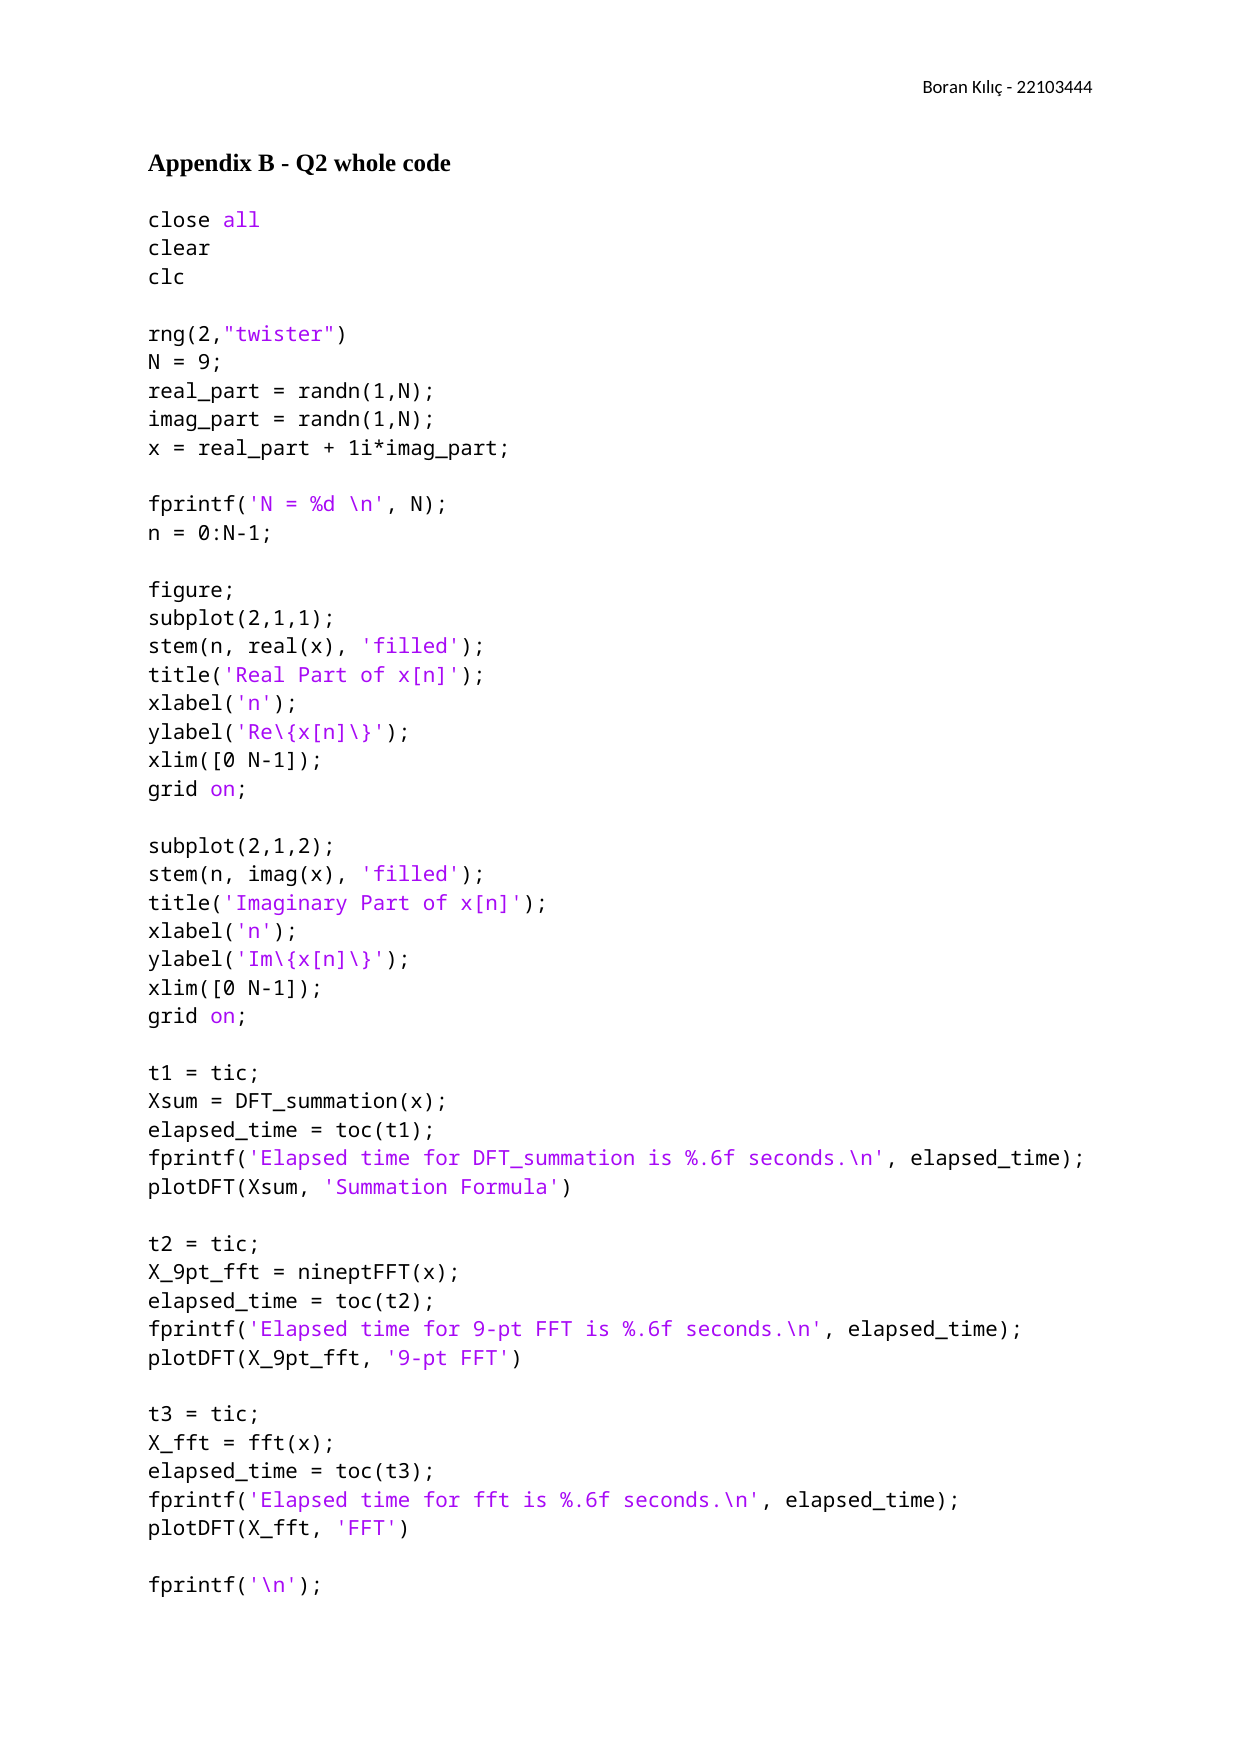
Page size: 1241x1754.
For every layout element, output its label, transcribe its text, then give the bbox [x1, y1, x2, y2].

text subplot(2,1,1); [148, 603, 1093, 632]
text elapsed_time = toc(t3); [148, 1456, 1093, 1485]
text ylabel('Im\{x[n]\}'); [148, 944, 1093, 973]
text X_fft = fft(x); [148, 1428, 1093, 1456]
text grid on; [148, 774, 1093, 802]
text subplot(2,1,2); [148, 831, 1093, 859]
text rng(2,"twister") [148, 319, 1093, 347]
text fprintf('Elapsed time for DFT_summation is %.6f seconds.\n', elapsed_time); [148, 1143, 1093, 1172]
text fprintf('\n'); [148, 1570, 1093, 1598]
text grid on; [148, 1001, 1093, 1030]
text clear [148, 233, 1093, 262]
text stem(n, imag(x), 'filled'); [148, 859, 1093, 888]
text xlim([0 N-1]); [148, 745, 1093, 774]
text Appendix B - Q2 whole code [148, 148, 1093, 176]
text fprintf('Elapsed time for fft is %.6f seconds.\n', elapsed_time); [148, 1485, 1093, 1513]
text X_9pt_fft = nineptFFT(x); [148, 1257, 1093, 1286]
text elapsed_time = toc(t1); [148, 1115, 1093, 1143]
text fprintf('Elapsed time for 9-pt FFT is %.6f seconds.\n', elapsed_time); [148, 1314, 1093, 1343]
text stem(n, real(x), 'filled'); [148, 632, 1093, 660]
text clc [148, 262, 1093, 290]
text t1 = tic; [148, 1058, 1093, 1087]
text x = real_part + 1i*imag_part; [148, 433, 1093, 461]
text title('Imaginary Part of x[n]'); [148, 888, 1093, 916]
text fprintf('N = %d \n', N); [148, 489, 1093, 518]
text plotDFT(X_fft, 'FFT') [148, 1513, 1093, 1542]
text Xsum = DFT_summation(x); [148, 1087, 1093, 1115]
text N = 9; [148, 347, 1093, 376]
text imag_part = randn(1,N); [148, 404, 1093, 433]
text plotDFT(Xsum, 'Summation Formula') [148, 1172, 1093, 1200]
text n = 0:N-1; [148, 518, 1093, 546]
text xlabel('n'); [148, 688, 1093, 717]
text ylabel('Re\{x[n]\}'); [148, 717, 1093, 745]
text t3 = tic; [148, 1399, 1093, 1428]
text close all [148, 205, 1093, 233]
text elapsed_time = toc(t2); [148, 1286, 1093, 1314]
text t2 = tic; [148, 1229, 1093, 1257]
text real_part = randn(1,N); [148, 376, 1093, 404]
text title('Real Part of x[n]'); [148, 660, 1093, 688]
text plotDFT(X_9pt_fft, '9-pt FFT') [148, 1343, 1093, 1371]
text xlabel('n'); [148, 916, 1093, 944]
text figure; [148, 575, 1093, 603]
text xlim([0 N-1]); [148, 973, 1093, 1001]
